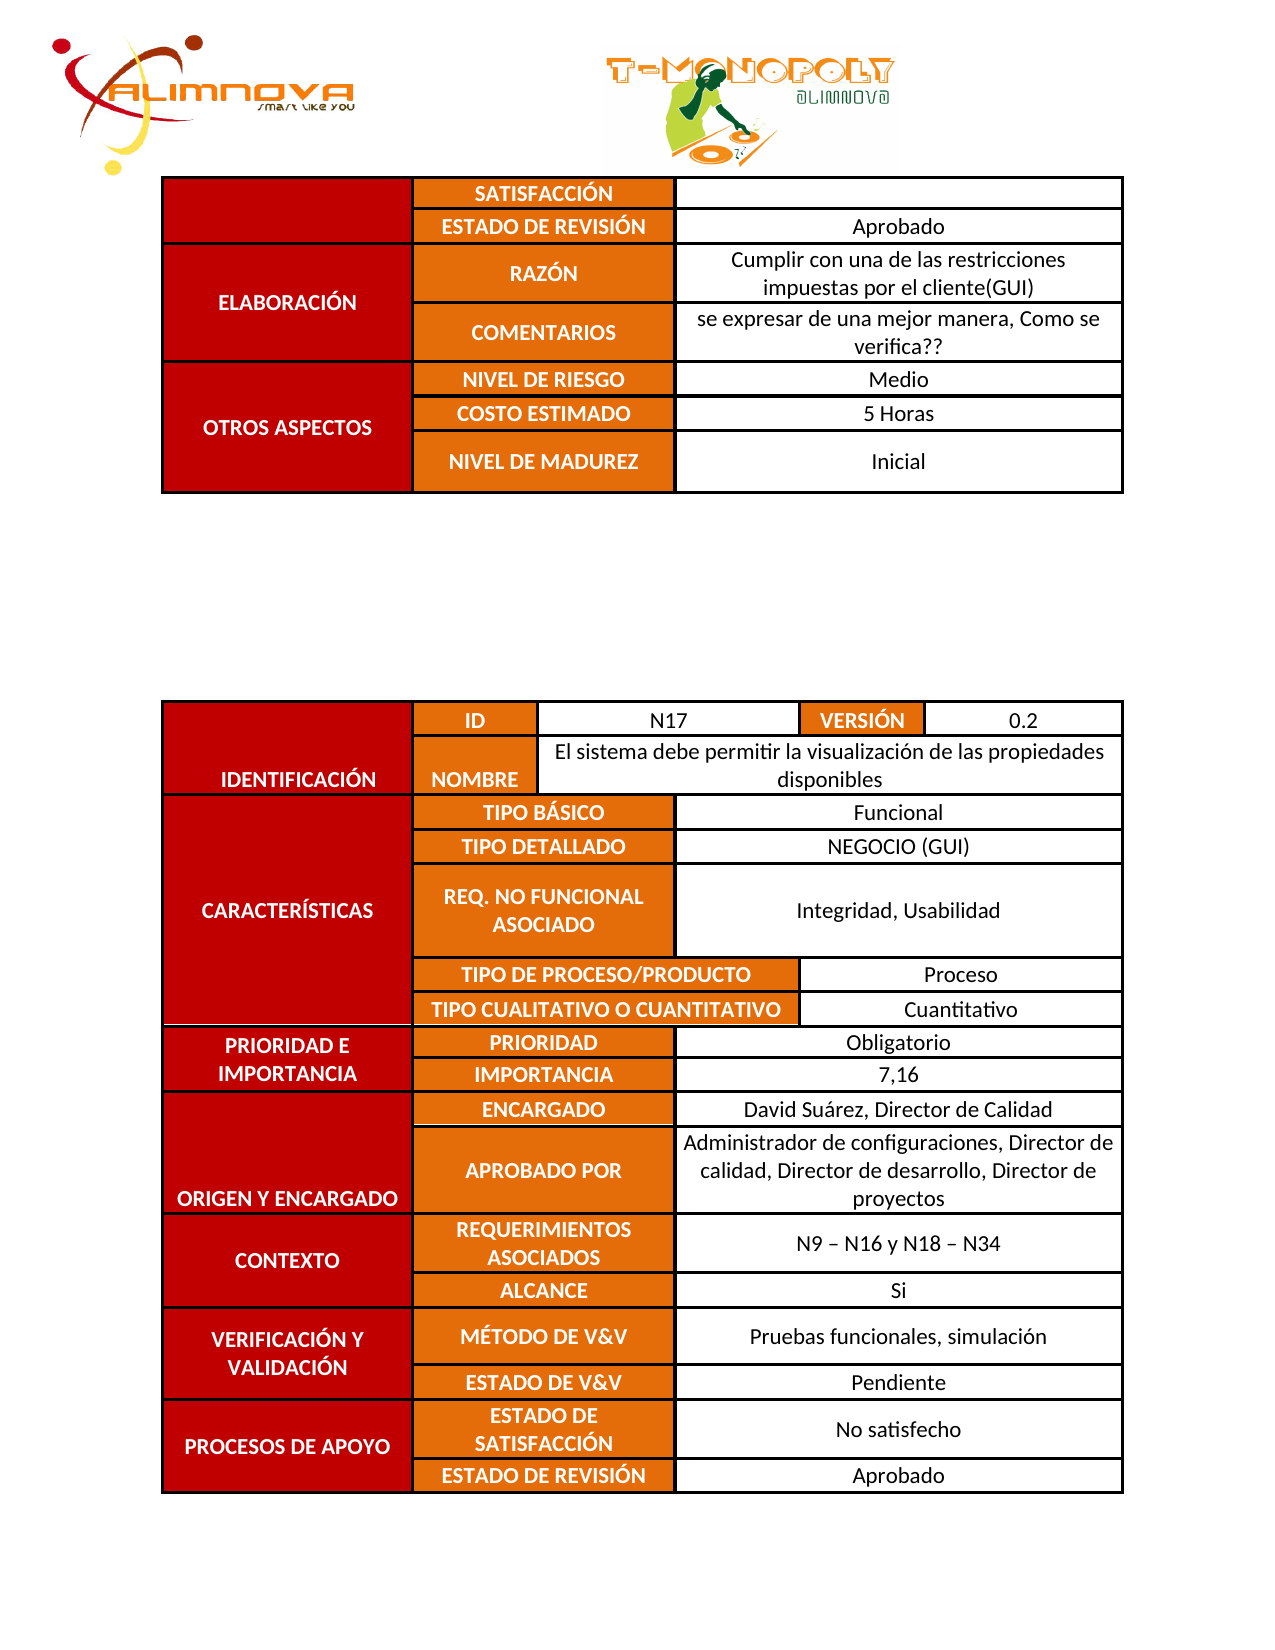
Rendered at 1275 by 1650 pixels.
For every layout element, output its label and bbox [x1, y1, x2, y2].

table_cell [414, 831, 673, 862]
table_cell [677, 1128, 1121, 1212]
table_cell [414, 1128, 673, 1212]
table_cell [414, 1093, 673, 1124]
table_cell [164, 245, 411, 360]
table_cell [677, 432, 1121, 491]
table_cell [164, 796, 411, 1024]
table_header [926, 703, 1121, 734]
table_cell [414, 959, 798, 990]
picture [601, 43, 902, 176]
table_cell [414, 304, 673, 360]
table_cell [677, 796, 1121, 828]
picture [48, 33, 356, 177]
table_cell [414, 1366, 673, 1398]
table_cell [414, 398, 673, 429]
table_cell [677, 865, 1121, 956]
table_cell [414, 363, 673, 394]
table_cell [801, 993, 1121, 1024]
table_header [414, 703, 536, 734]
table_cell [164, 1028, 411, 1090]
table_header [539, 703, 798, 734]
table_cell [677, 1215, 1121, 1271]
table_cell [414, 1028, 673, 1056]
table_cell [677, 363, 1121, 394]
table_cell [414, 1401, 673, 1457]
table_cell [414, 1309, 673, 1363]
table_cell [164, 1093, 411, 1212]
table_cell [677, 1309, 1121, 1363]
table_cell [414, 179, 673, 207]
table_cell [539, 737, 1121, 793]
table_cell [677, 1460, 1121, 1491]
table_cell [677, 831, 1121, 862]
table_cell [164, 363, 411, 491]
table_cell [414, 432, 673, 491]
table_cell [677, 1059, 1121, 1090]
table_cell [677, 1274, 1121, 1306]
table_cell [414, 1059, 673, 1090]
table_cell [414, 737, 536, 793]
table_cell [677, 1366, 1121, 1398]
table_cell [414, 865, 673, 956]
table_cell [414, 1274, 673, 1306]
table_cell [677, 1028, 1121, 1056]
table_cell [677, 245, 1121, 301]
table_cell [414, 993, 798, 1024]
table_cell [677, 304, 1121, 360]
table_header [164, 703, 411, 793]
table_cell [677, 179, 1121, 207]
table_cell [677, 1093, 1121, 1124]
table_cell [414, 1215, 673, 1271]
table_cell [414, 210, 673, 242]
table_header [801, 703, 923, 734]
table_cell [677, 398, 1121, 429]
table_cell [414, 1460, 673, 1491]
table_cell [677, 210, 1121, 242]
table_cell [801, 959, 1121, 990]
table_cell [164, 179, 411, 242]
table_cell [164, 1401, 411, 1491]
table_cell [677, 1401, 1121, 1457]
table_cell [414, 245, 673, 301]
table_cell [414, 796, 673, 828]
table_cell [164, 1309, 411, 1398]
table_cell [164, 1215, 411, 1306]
